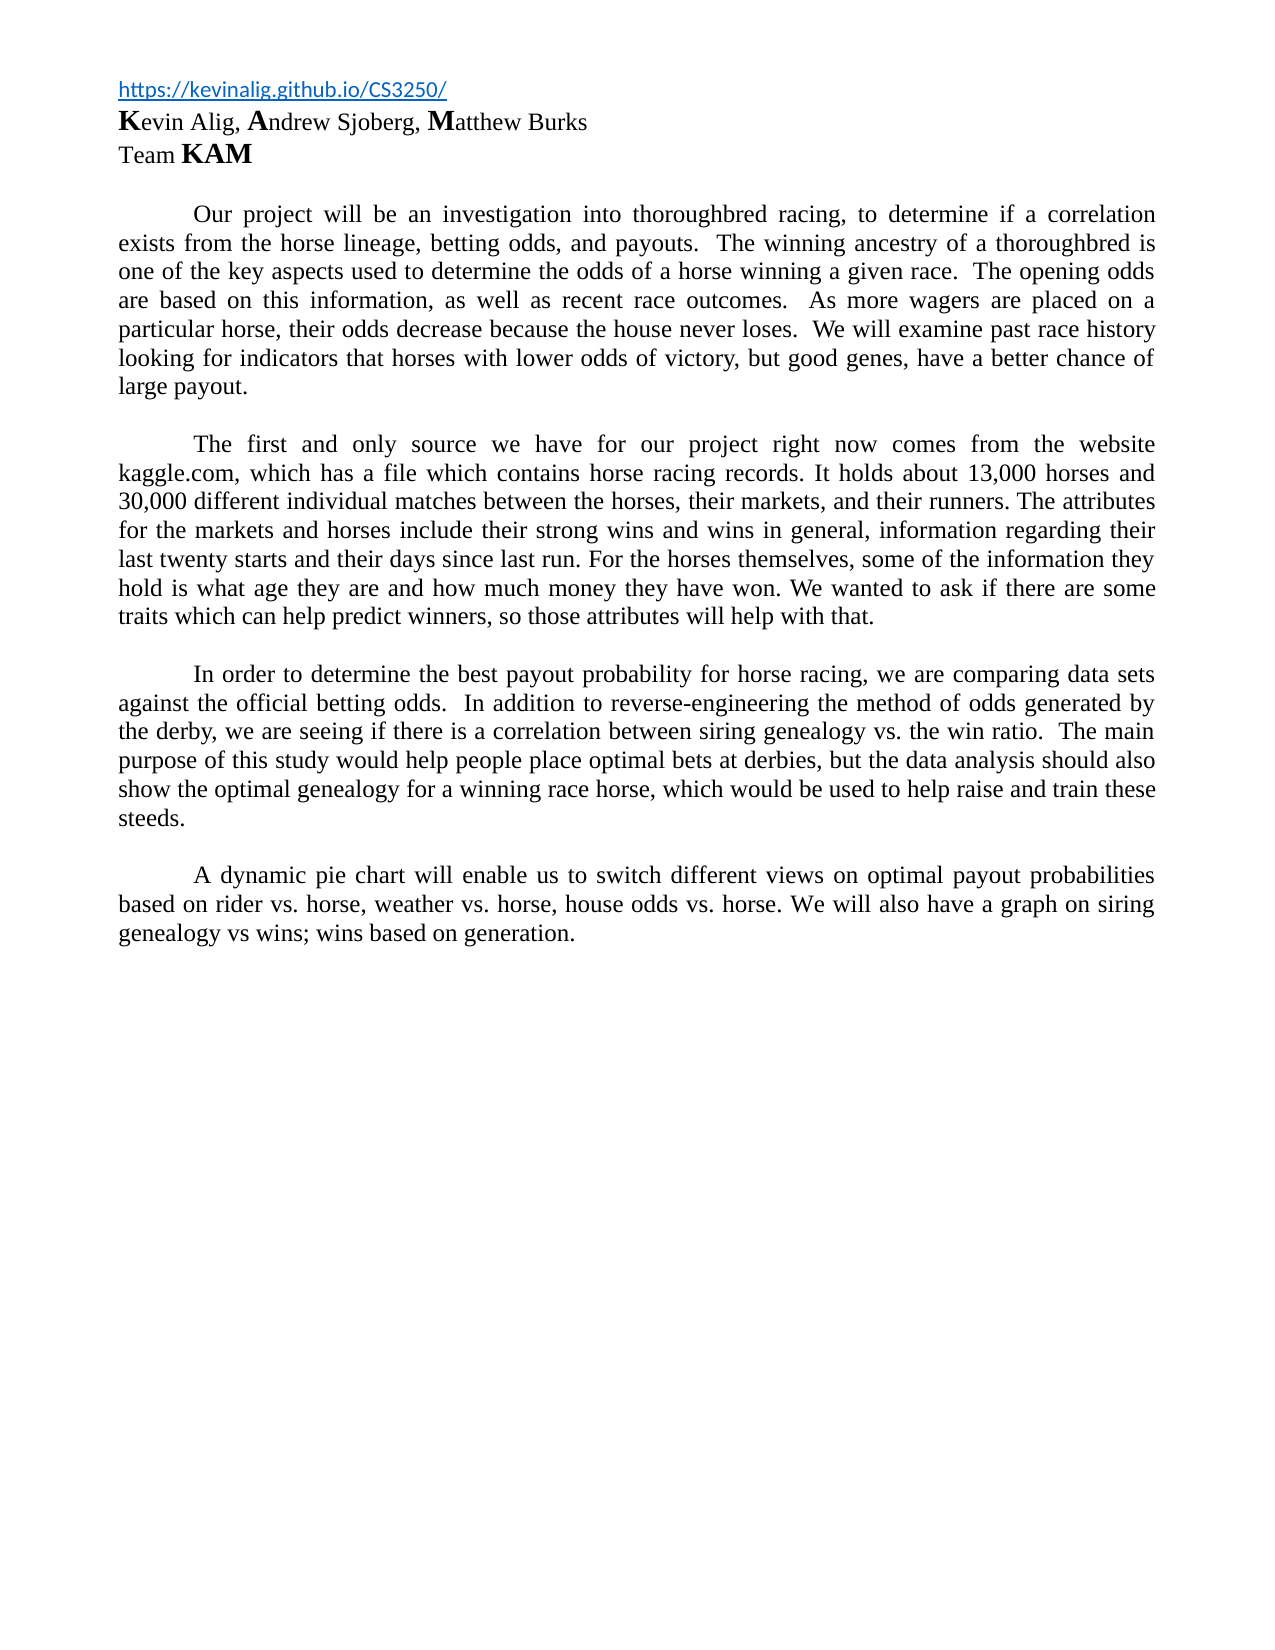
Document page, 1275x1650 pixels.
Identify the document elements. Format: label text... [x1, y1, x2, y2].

text The first and only source we have for our project right now comes from the website kaggle.com, which has a file which contains horse racing records. It holds about 13,000 horses and 30,000 different individual matches between the horses, their markets, and their runners. The attributes for the markets and horses include their strong wins and wins in general, information regarding their last twenty starts and their days since last run. For the horses themselves, some of the information they hold is what age they are and how much money they have won. We wanted to ask if there are some traits which can help predict winners, so those attributes will help with that. [118, 429, 1157, 630]
text In order to determine the best payout probability for horse racing, we are comparing data sets against the official betting odds. In addition to reverse-engineering the method of odds generated by the derby, we are seeing if there is a correlation between siring genealogy vs. the win ratio. The main purpose of this study would help people place optimal bets at derbies, but the data analysis should also show the optimal genealogy for a winning race horse, which would be used to help raise and train these steeds. [118, 659, 1157, 831]
text Our project will be an investigation into thoroughbred racing, to determine if a correlation exists from the horse lineage, betting odds, and payouts. The winning ancestry of a thoroughbred is one of the key aspects used to determine the odds of a horse winning a given race. The opening odds are based on this information, as well as recent race outcomes. As more wagers are placed on a particular horse, their odds decrease because the house never loses. We will examine past race history looking for indicators that horses with lower odds of victory, but good genes, have a better chance of large payout. [118, 199, 1157, 400]
text A dynamic pie chart will enable us to switch different views on optimal payout probabilities based on rider vs. horse, weather vs. horse, house odds vs. horse. We will also have a graph on siring genealogy vs wins; wins based on generation. [118, 860, 1157, 946]
